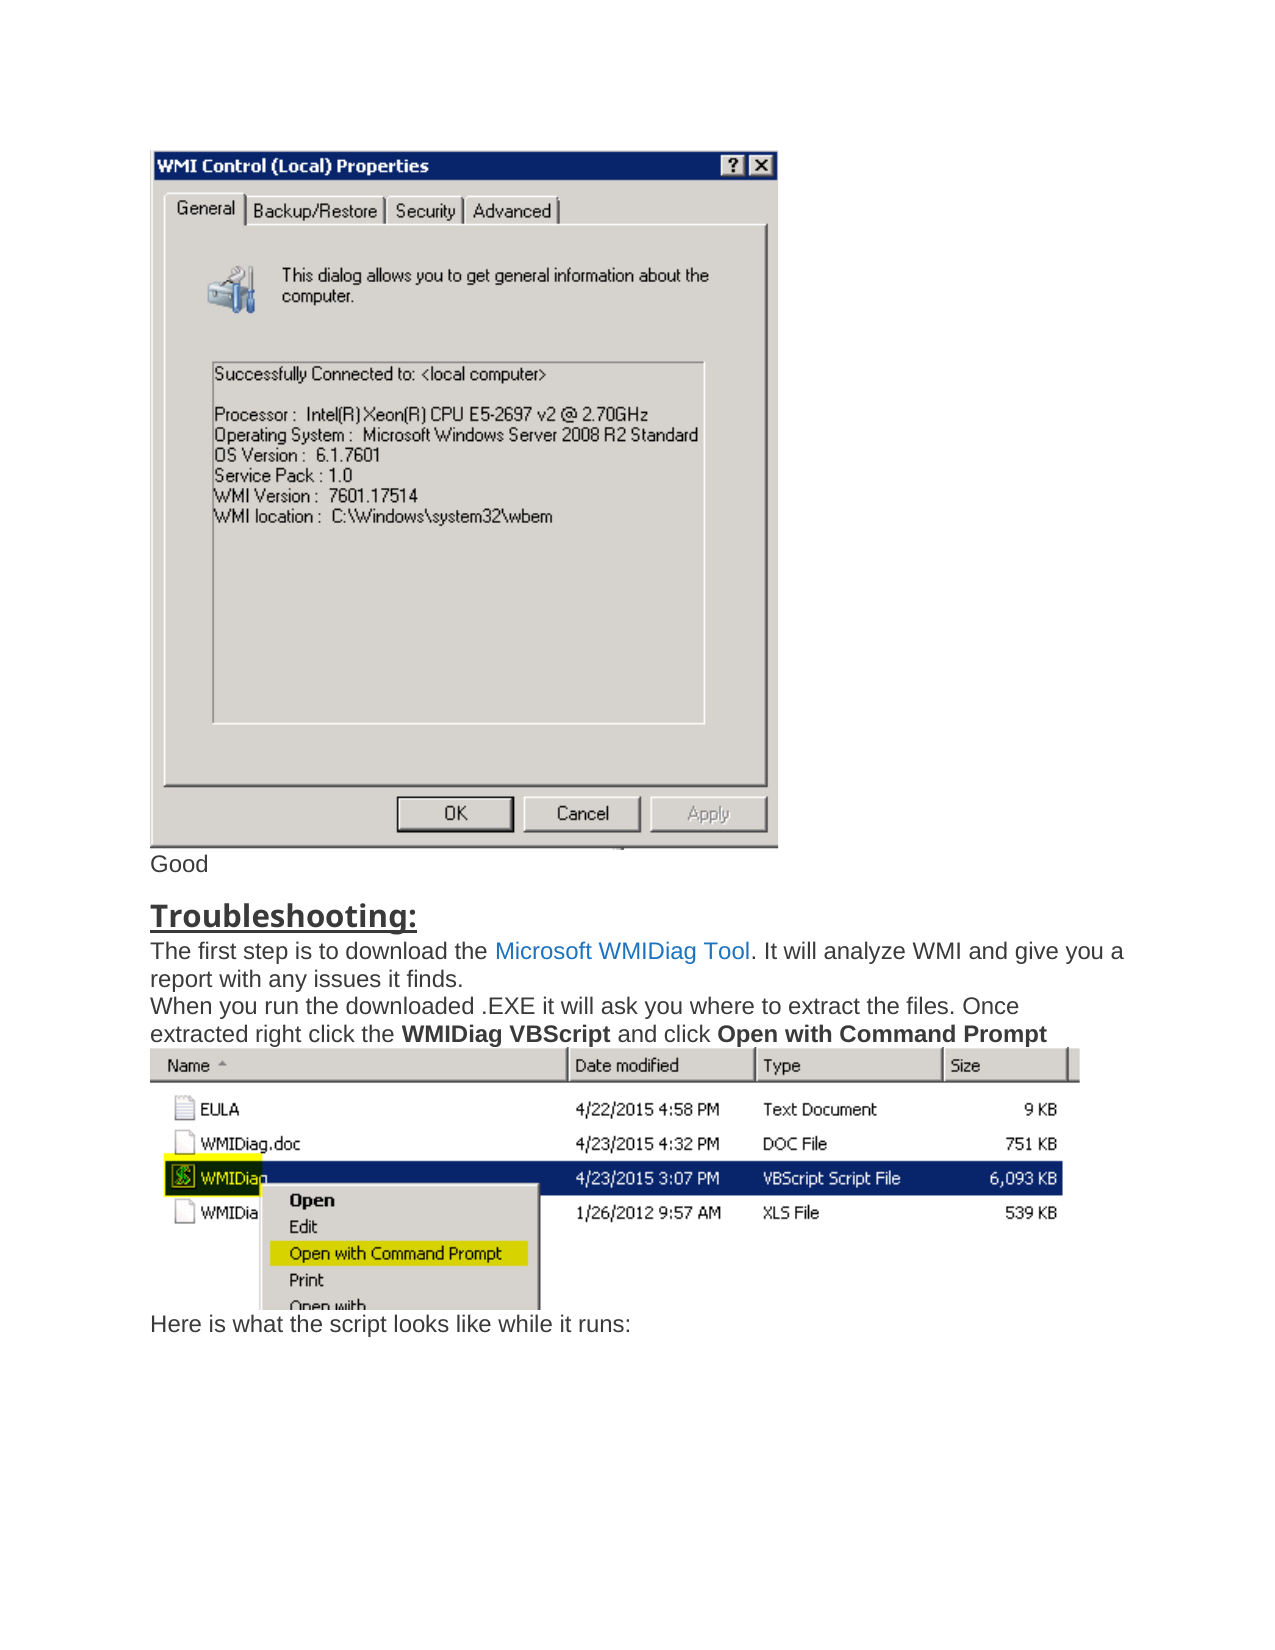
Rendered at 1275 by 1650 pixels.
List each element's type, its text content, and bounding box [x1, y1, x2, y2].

picture [150, 150, 779, 850]
text The first step is to download the Microsoft WMIDiag Tool. It will analyze WMI and give you a report with any issues it finds. [150, 937, 1125, 992]
text Troubleshooting: [150, 894, 1125, 937]
picture [150, 1047, 1080, 1310]
text When you run the downloaded .EXE it will ask you where to extract the files. Once extracted right click the WMIDiag VBScript and click Open with Command Prompt [150, 992, 1125, 1047]
text Good [150, 850, 1125, 878]
text Here is what the script looks like while it runs: [150, 1310, 1125, 1337]
